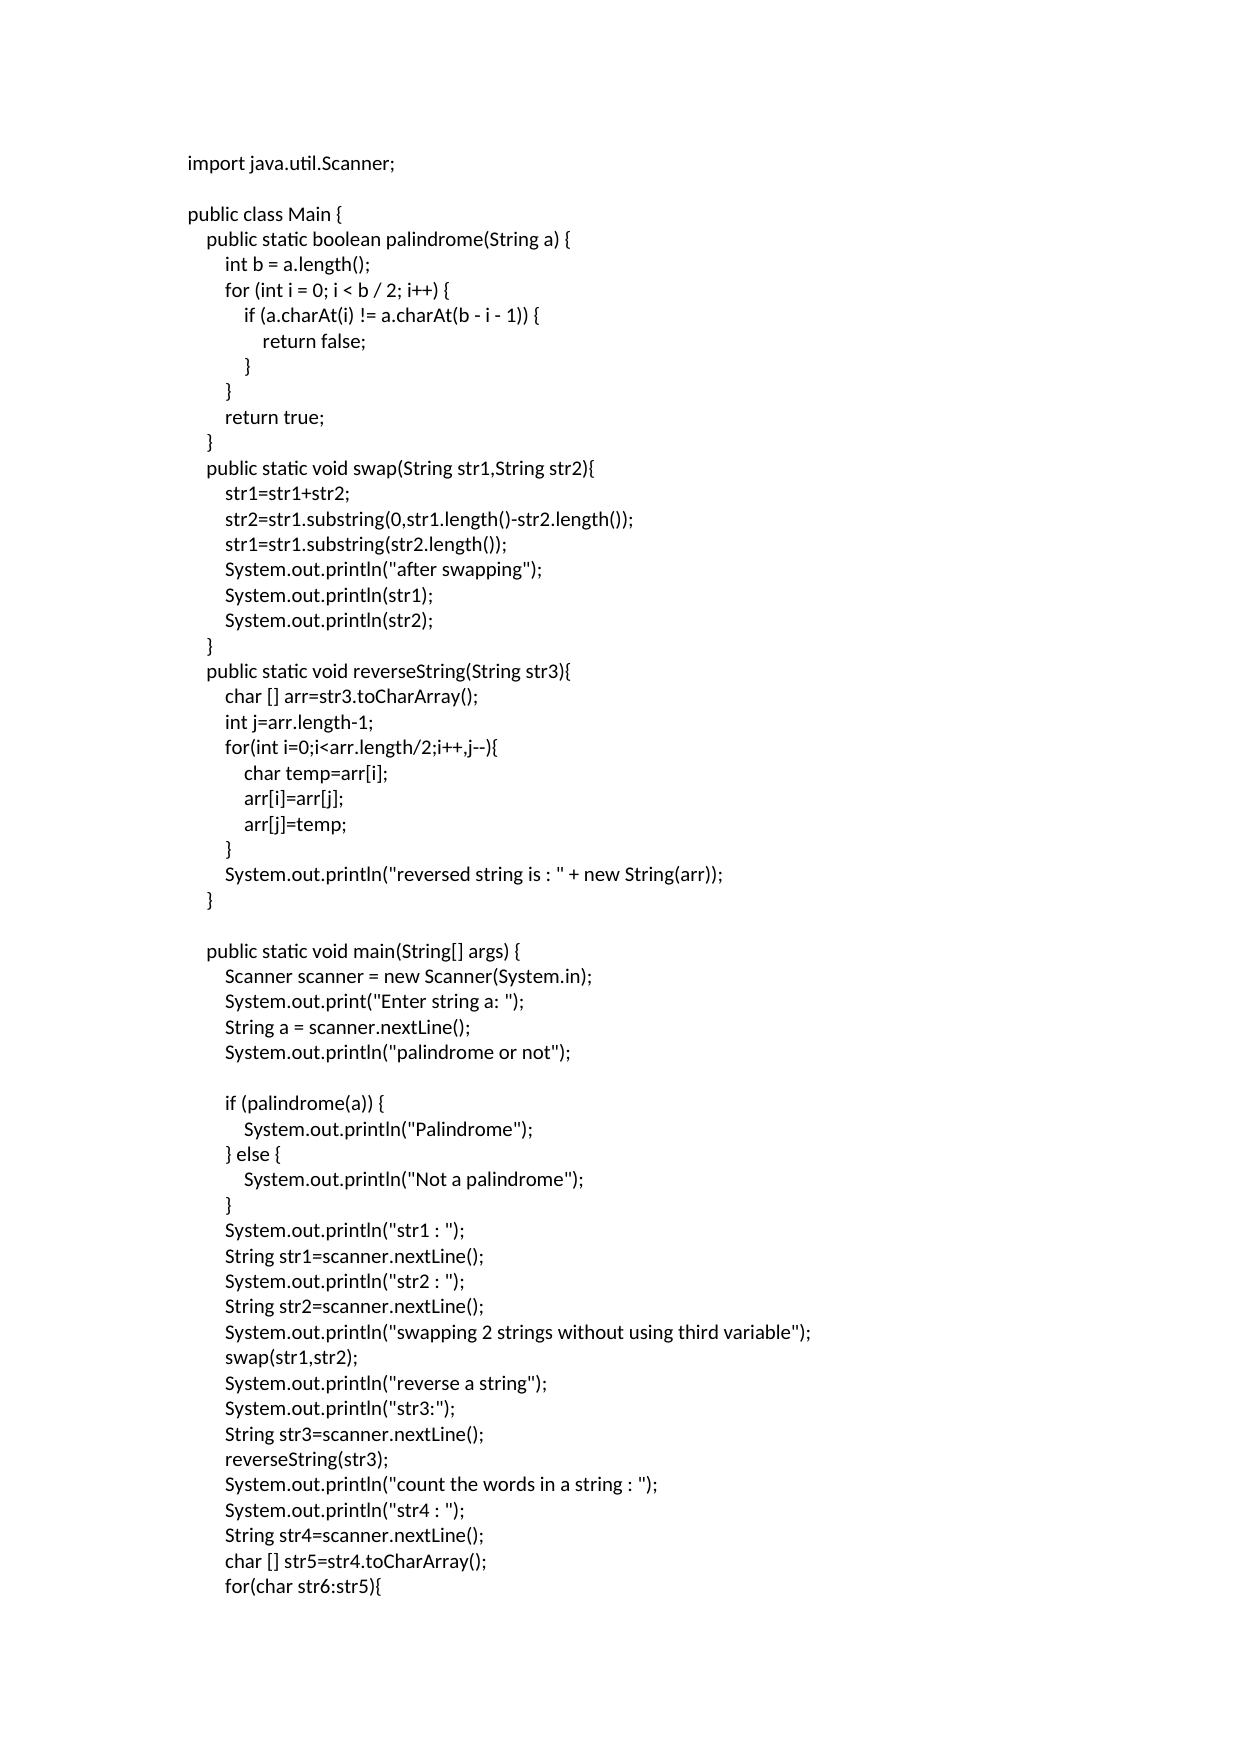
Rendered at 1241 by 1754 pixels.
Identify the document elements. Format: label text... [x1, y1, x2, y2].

text public static boolean palindrome(String a) { [187, 226, 1053, 252]
text import java.util.Scanner; [187, 150, 1053, 175]
text } [187, 379, 1053, 404]
text char [] str5=str4.toCharArray(); [187, 1548, 1053, 1573]
text System.out.println("str4 : "); [187, 1497, 1053, 1522]
text return true; [187, 404, 1053, 429]
text System.out.println(str1); [187, 582, 1053, 607]
text System.out.print("Enter string a: "); [187, 989, 1053, 1014]
text return false; [187, 328, 1053, 353]
text char temp=arr[i]; [187, 760, 1053, 785]
text System.out.println("palindrome or not"); [187, 1039, 1053, 1065]
text arr[j]=temp; [187, 811, 1053, 836]
text System.out.println(str2); [187, 607, 1053, 633]
text } else { [187, 1141, 1053, 1167]
text } [187, 429, 1053, 455]
text String a = scanner.nextLine(); [187, 1014, 1053, 1039]
text reverseString(str3); [187, 1446, 1053, 1472]
text int b = a.length(); [187, 252, 1053, 277]
text String str2=scanner.nextLine(); [187, 1294, 1053, 1319]
text for (int i = 0; i < b / 2; i++) { [187, 277, 1053, 302]
text public static void main(String[] args) { [187, 938, 1053, 963]
text System.out.println("reversed string is : " + new String(arr)); [187, 862, 1053, 887]
text String str4=scanner.nextLine(); [187, 1522, 1053, 1548]
text System.out.println("reverse a string"); [187, 1370, 1053, 1395]
text } [187, 353, 1053, 379]
text str1=str1.substring(str2.length()); [187, 531, 1053, 557]
text System.out.println("swapping 2 strings without using third variable"); [187, 1319, 1053, 1344]
text public static void swap(String str1,String str2){ [187, 455, 1053, 480]
text str2=str1.substring(0,str1.length()-str2.length()); [187, 506, 1053, 531]
text System.out.println("str1 : "); [187, 1217, 1053, 1243]
text public class Main { [187, 201, 1053, 226]
text String str1=scanner.nextLine(); [187, 1243, 1053, 1268]
text int j=arr.length-1; [187, 709, 1053, 734]
text } [187, 633, 1053, 658]
text System.out.println("count the words in a string : "); [187, 1472, 1053, 1497]
text } [187, 836, 1053, 862]
text Scanner scanner = new Scanner(System.in); [187, 963, 1053, 989]
text System.out.println("str3:"); [187, 1395, 1053, 1421]
text for(char str6:str5){ [187, 1573, 1053, 1599]
text if (a.charAt(i) != a.charAt(b - i - 1)) { [187, 302, 1053, 328]
text System.out.println("str2 : "); [187, 1268, 1053, 1294]
text char [] arr=str3.toCharArray(); [187, 684, 1053, 709]
text } [187, 1192, 1053, 1217]
text System.out.println("Palindrome"); [187, 1116, 1053, 1141]
text for(int i=0;i<arr.length/2;i++,j--){ [187, 734, 1053, 760]
text } [187, 887, 1053, 912]
text arr[i]=arr[j]; [187, 785, 1053, 811]
text System.out.println("after swapping"); [187, 557, 1053, 582]
text String str3=scanner.nextLine(); [187, 1421, 1053, 1446]
text System.out.println("Not a palindrome"); [187, 1167, 1053, 1192]
text swap(str1,str2); [187, 1344, 1053, 1370]
text if (palindrome(a)) { [187, 1090, 1053, 1116]
text public static void reverseString(String str3){ [187, 658, 1053, 684]
text str1=str1+str2; [187, 480, 1053, 506]
